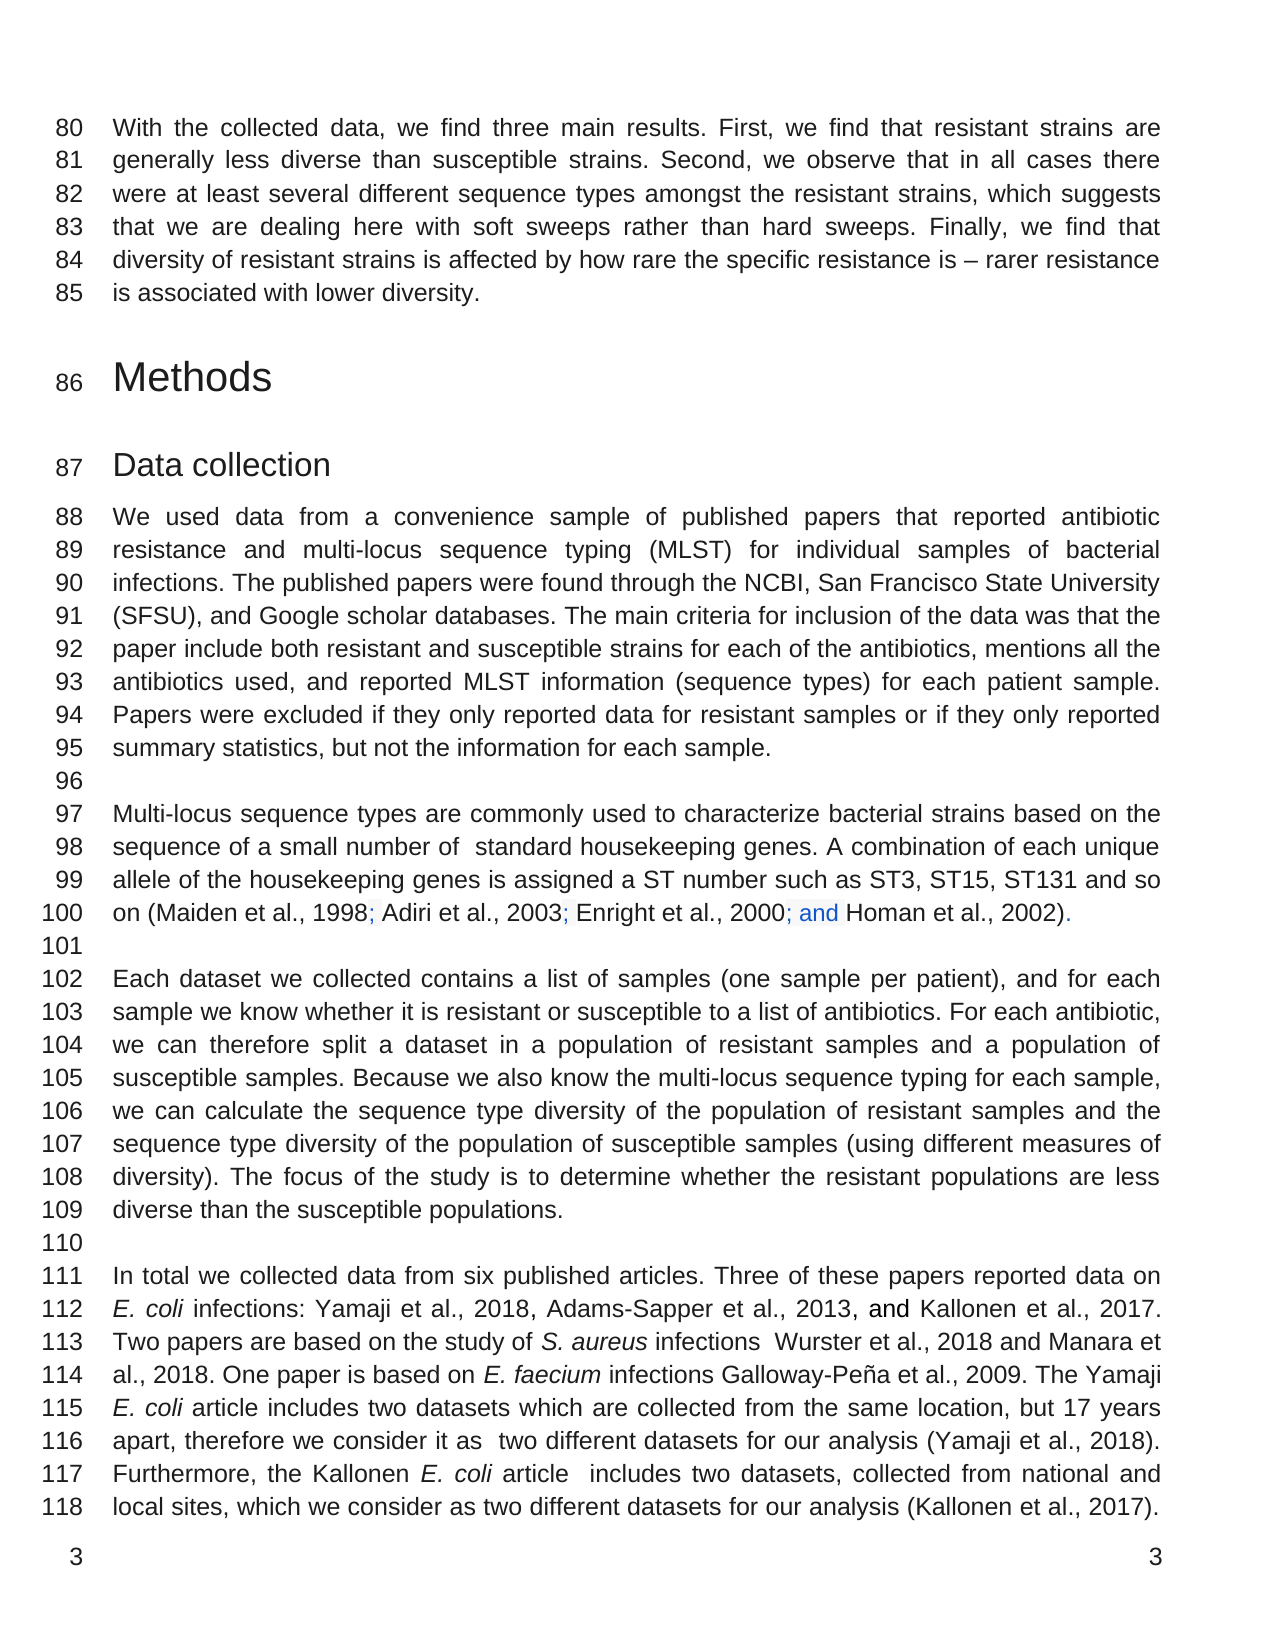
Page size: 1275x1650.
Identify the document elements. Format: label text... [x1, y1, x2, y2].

text Multi-locus sequence types are commonly used to characterize bacterial strains based on the sequence of a small number of standard housekeeping genes. A combination of each unique allele of the housekeeping genes is assigned a ST number such as ST3, ST15, ST131 and so on (Maiden et al., 1998; Adiri et al., 2003; Enright et al., 2000; and Homan et al., 2002). [112, 799, 1162, 927]
subtitle Data collection [112, 445, 1162, 483]
text We used data from a convenience sample of published papers that reported antibiotic resistance and multi-locus sequence typing (MLST) for individual samples of bacterial infections. The published papers were found through the NCBI, San Francisco State University (SFSU), and Google scholar databases. The main criteria for inclusion of the data was that the paper include both resistant and susceptible strains for each of the antibiotics, mentions all the antibiotics used, and reported MLST information (sequence types) for each patient sample. Papers were excluded if they only reported data for resistant samples or if they only reported summary statistics, but not the information for each sample. [112, 502, 1162, 761]
subtitle Methods [112, 352, 1162, 400]
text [112, 1261, 1162, 1521]
text Each dataset we collected contains a list of samples (one sample per patient), and for each sample we know whether it is resistant or susceptible to a list of antibiotics. For each antibiotic, we can therefore split a dataset in a population of resistant samples and a population of susceptible samples. Because we also know the multi-locus sequence typing for each sample, we can calculate the sequence type diversity of the population of resistant samples and the sequence type diversity of the population of susceptible samples (using different measures of diversity). The focus of the study is to determine whether the resistant populations are less diverse than the susceptible populations. [112, 964, 1162, 1224]
text With the collected data, we find three main results. First, we find that resistant strains are generally less diverse than susceptible strains. Second, we observe that in all cases there were at least several different sequence types amongst the resistant strains, which suggests that we are dealing here with soft sweeps rather than hard sweeps. Finally, we find that diversity of resistant strains is affected by how rare the specific resistance is – rarer resistance is associated with lower diversity. [112, 112, 1162, 306]
